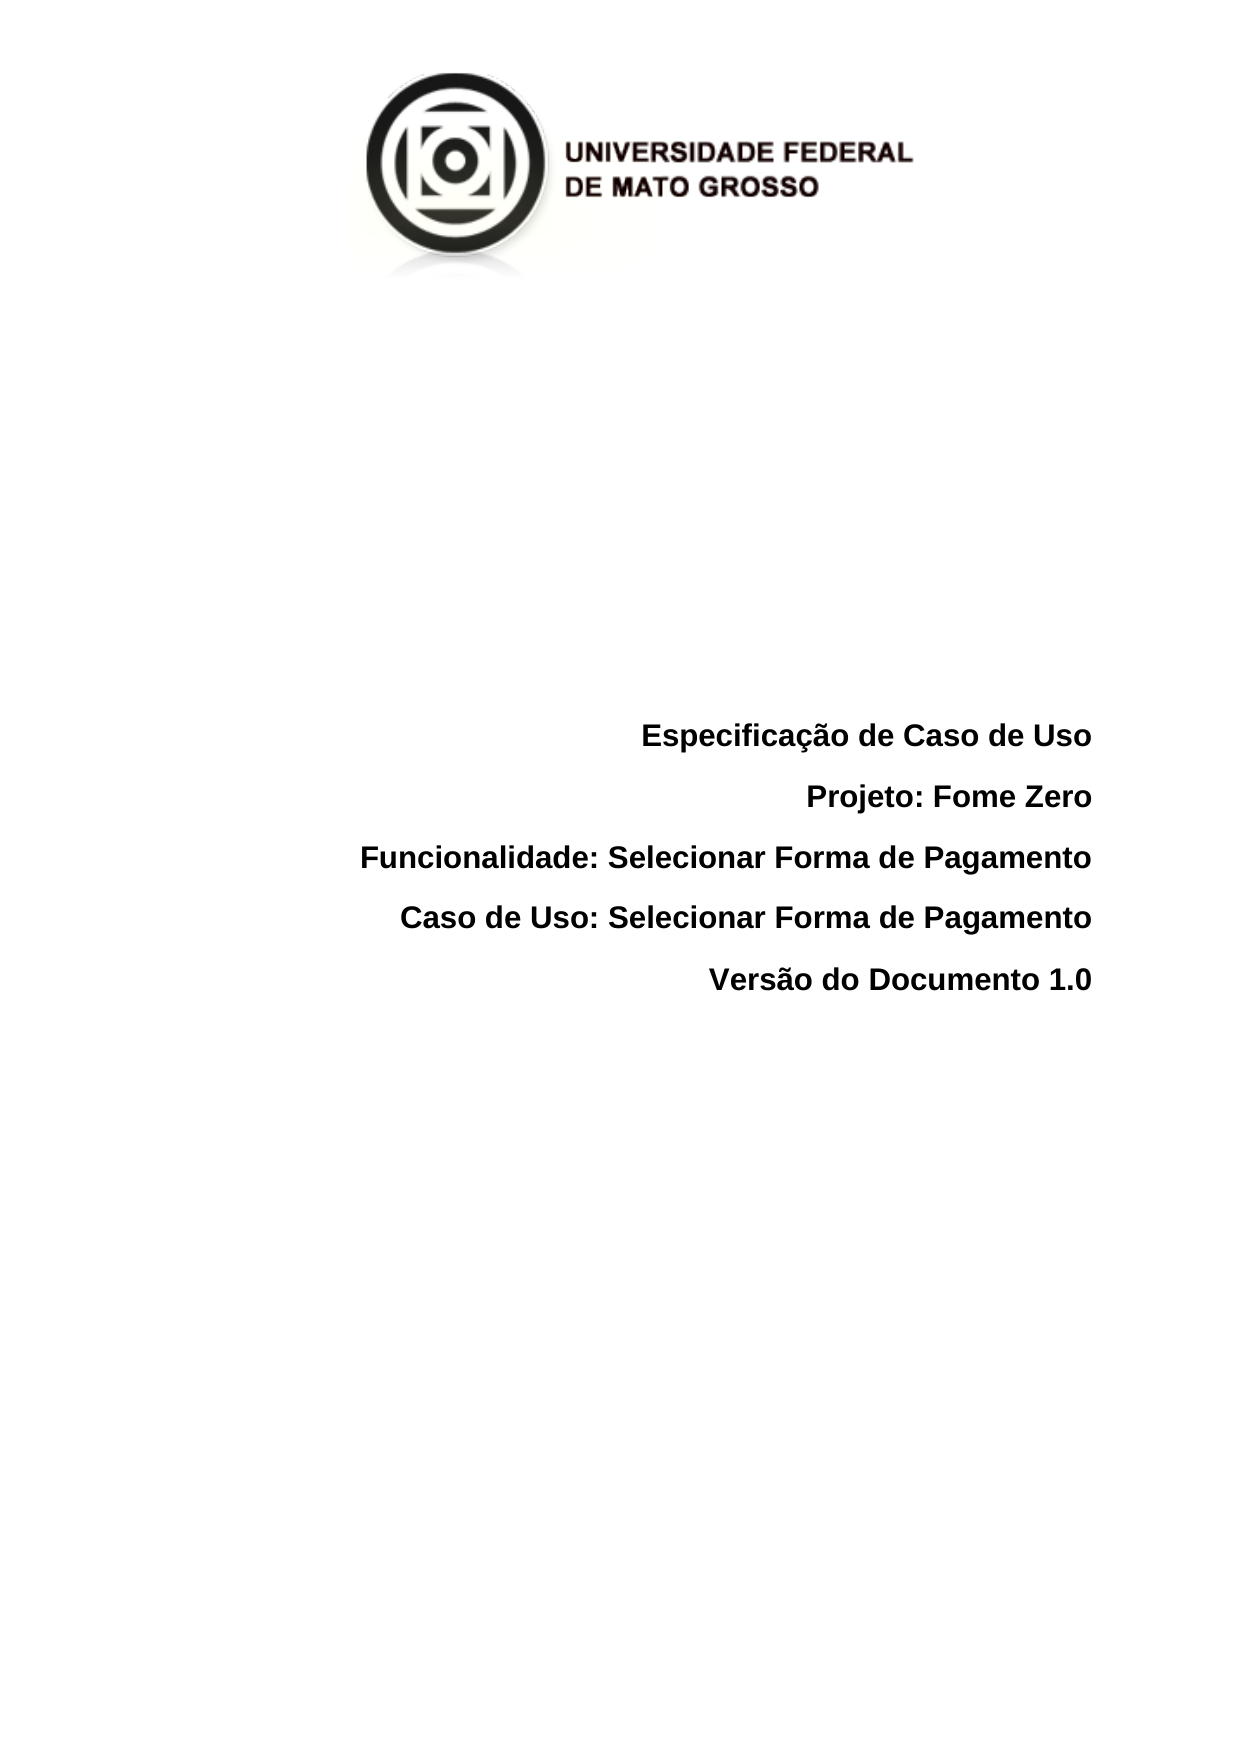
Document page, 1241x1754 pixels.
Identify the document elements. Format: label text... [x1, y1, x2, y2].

title Versão do Documento 1.0 [177, 961, 1092, 996]
title Projeto: Fome Zero [177, 778, 1092, 814]
title Caso de Uso: Selecionar Forma de Pagamento [177, 899, 1092, 936]
title Funcionalidade: Selecionar Forma de Pagamento [177, 839, 1092, 874]
title Especificação de Caso de Uso [177, 717, 1092, 753]
picture [348, 59, 921, 281]
